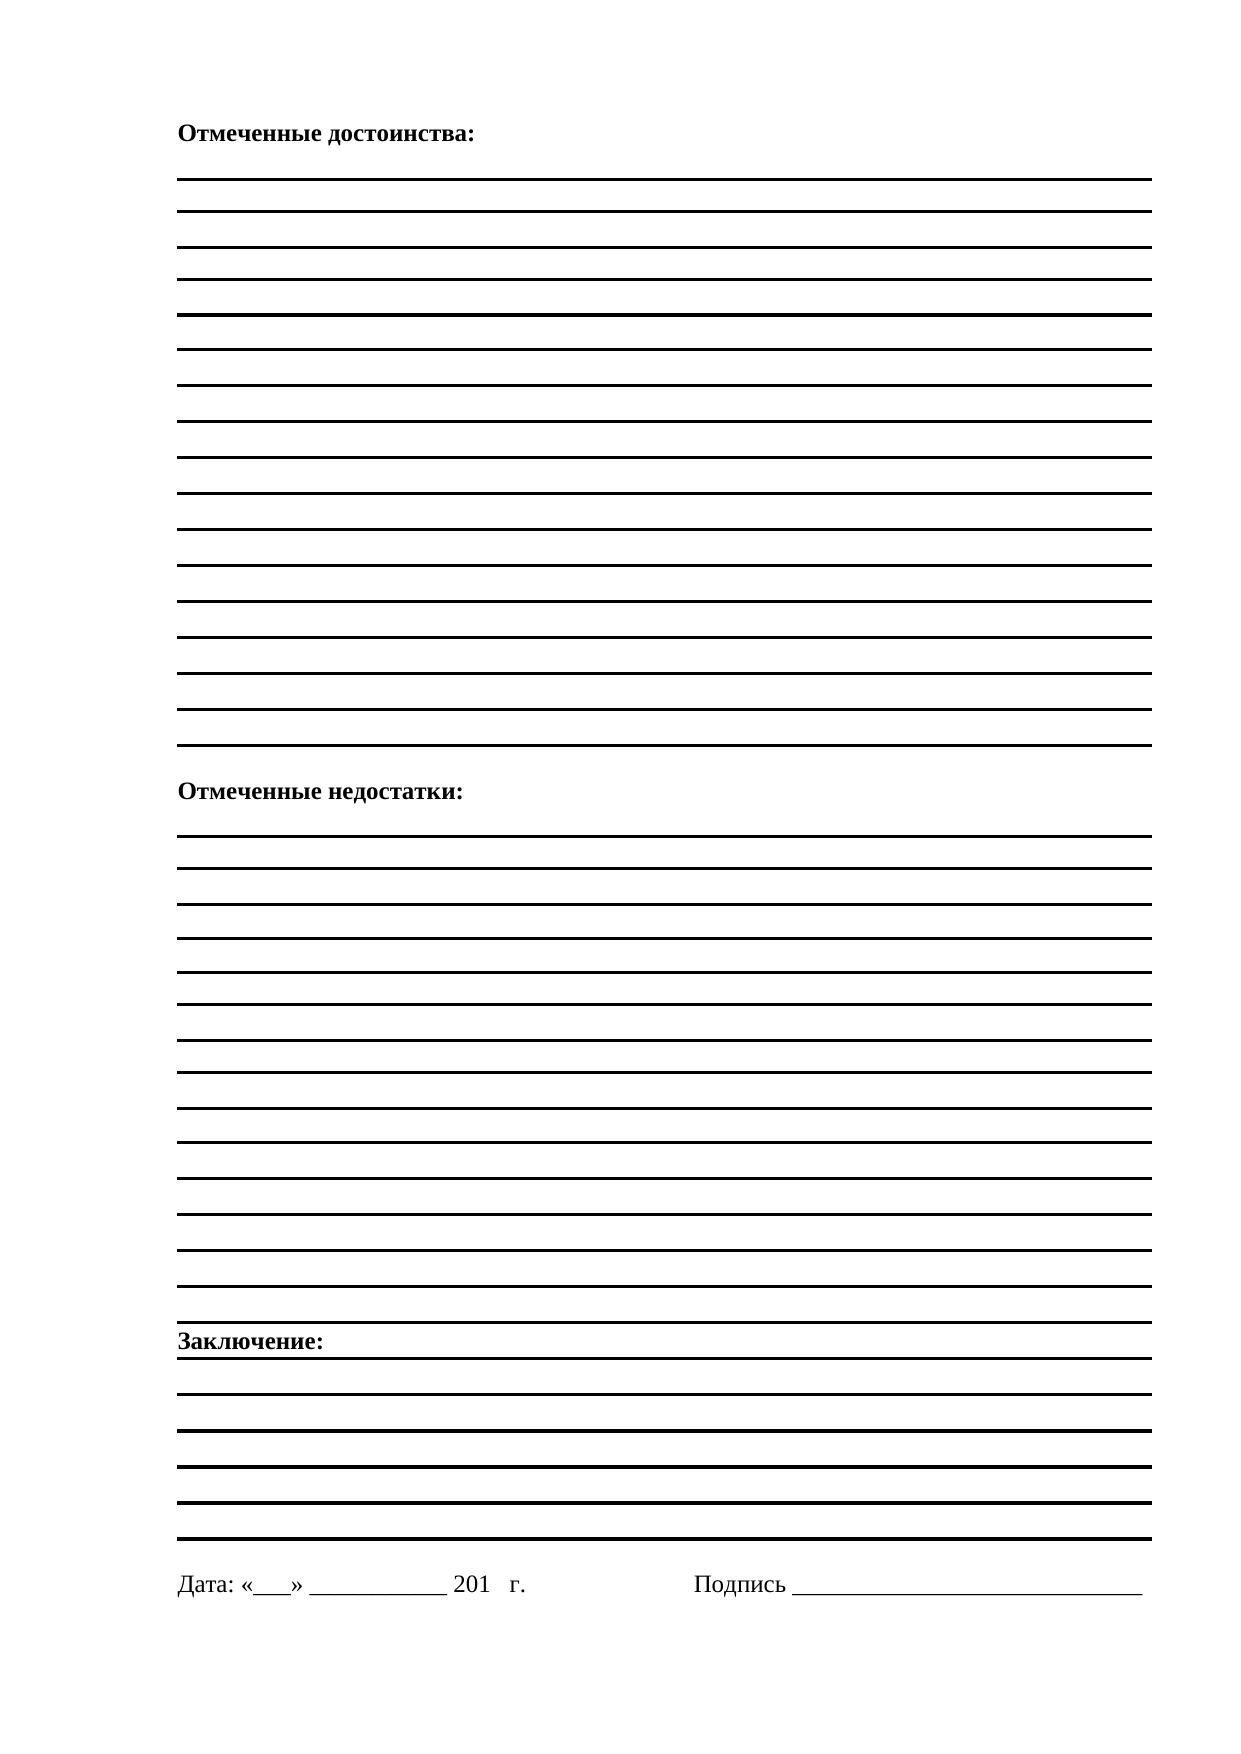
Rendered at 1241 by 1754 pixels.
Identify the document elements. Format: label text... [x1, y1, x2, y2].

text Отмеченные достоинства: [177, 118, 1152, 147]
text Дата: «___» ___________ 201 г. Подпись ____________________________ [177, 1569, 1152, 1598]
text Отмеченные недостатки: [177, 776, 1152, 804]
text Заключение: [177, 1324, 1152, 1357]
